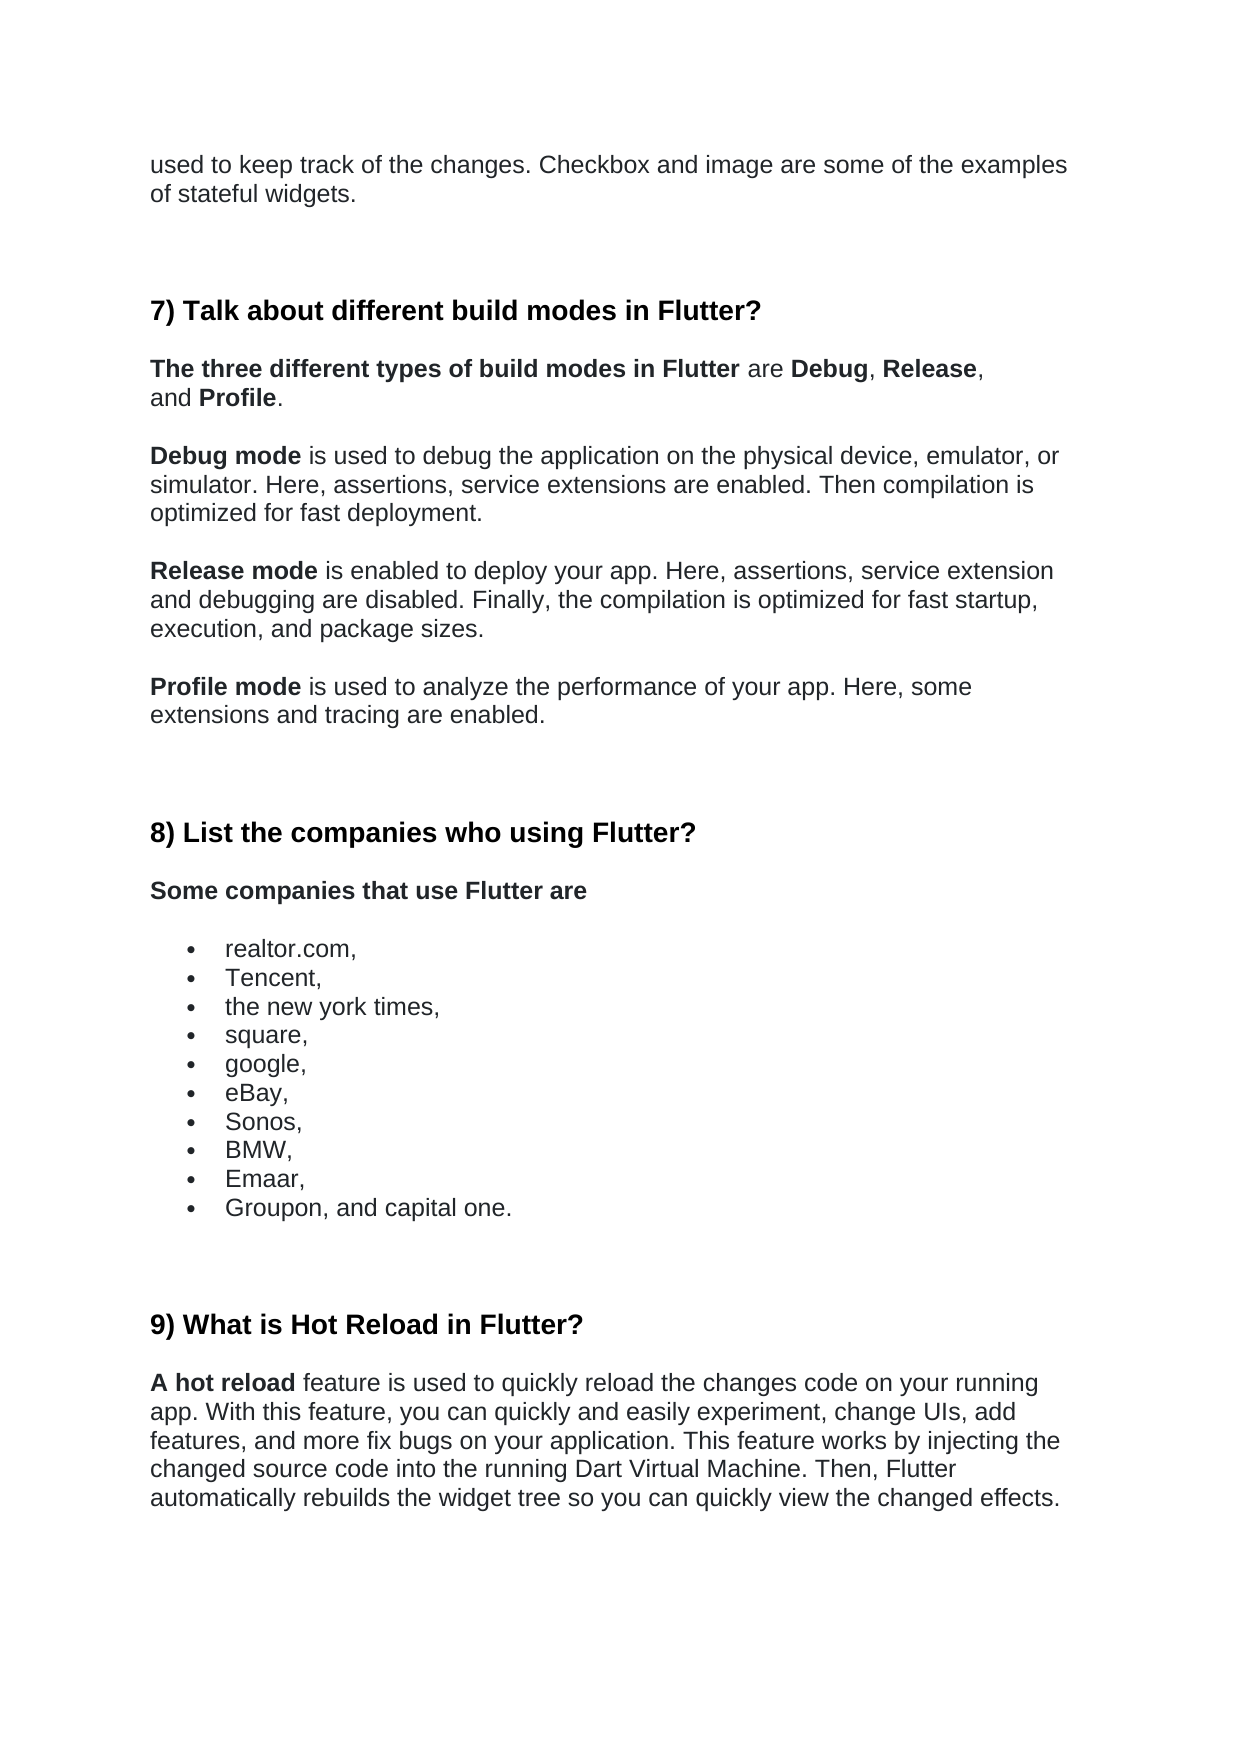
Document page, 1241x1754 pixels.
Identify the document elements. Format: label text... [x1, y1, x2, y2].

list Tencent, [187, 963, 1090, 991]
list eBay, [187, 1078, 1090, 1106]
list BMW, [187, 1135, 1090, 1164]
text The three different types of build modes in Flutter are Debug, Release, and Profile. [150, 354, 1090, 412]
text Debug mode is used to debug the application on the physical device, emulator, or simulator. Here, assertions, service extensions are enabled. Then compilation is optimized for fast deployment. [150, 441, 1090, 527]
list google, [187, 1049, 1090, 1078]
list Groupon, and capital one. [187, 1193, 1090, 1221]
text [150, 150, 1090, 207]
text A hot reload feature is used to quickly reload the changes code on your running app. With this feature, you can quickly and easily experiment, change UIs, add features, and more fix bugs on your application. This feature works by injecting the changed source code into the running Dart Virtual Machine. Then, Flutter automatically rebuilds the widget tree so you can quickly view the changed effects. [150, 1368, 1090, 1512]
list Sonos, [187, 1106, 1090, 1135]
list square, [187, 1020, 1090, 1049]
list Emaar, [187, 1164, 1090, 1193]
text Release mode is enabled to deploy your app. Here, assertions, service extension and debugging are disabled. Finally, the compilation is optimized for fast startup, execution, and package sizes. [150, 556, 1090, 643]
list the new york times, [187, 991, 1090, 1020]
list realtor.com, [187, 934, 1090, 963]
text Profile mode is used to analyze the performance of your app. Here, some extensions and tracing are enabled. [150, 672, 1090, 729]
text 9) What is Hot Reload in Flutter? [150, 1308, 1090, 1340]
text 7) Talk about different build modes in Flutter? [150, 294, 1090, 326]
text 8) List the companies who using Flutter? [150, 816, 1090, 848]
text Some companies that use Flutter are [150, 876, 1090, 905]
